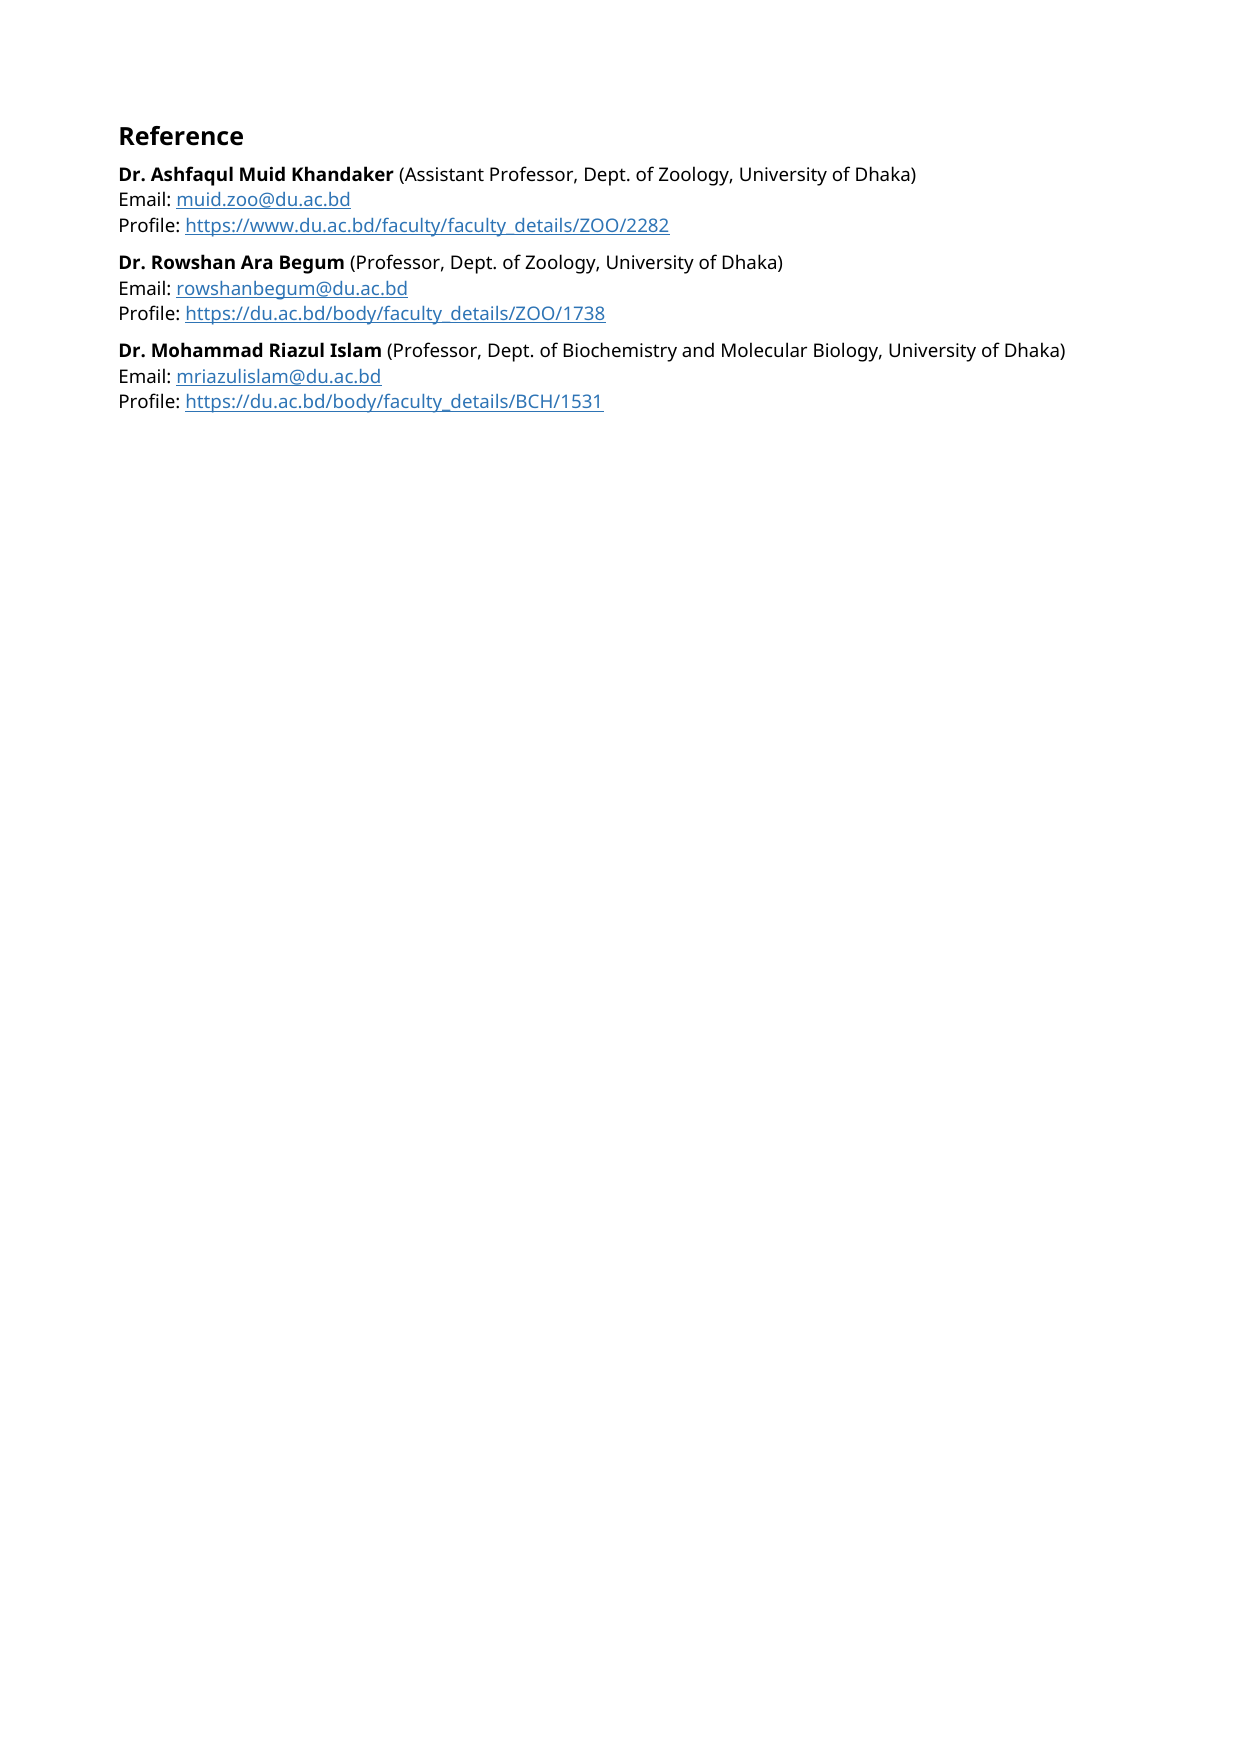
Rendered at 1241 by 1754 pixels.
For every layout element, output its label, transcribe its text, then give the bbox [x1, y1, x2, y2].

table_header Dr. Ashfaqul Muid Khandaker (Assistant Professor, Dept. of Zoology, University of Dhaka) Email: muid.zoo@du.ac.bd Profile: https://www.du.ac.bd/faculty/faculty_details/ZOO/2282 [118, 155, 1122, 243]
subtitle Reference [118, 118, 1122, 152]
table_cell Dr. Mohammad Riazul Islam (Professor, Dept. of Biochemistry and Molecular Biology, University of Dhaka) Email: mriazulislam@du.ac.bd Profile: https://du.ac.bd/body/faculty_details/BCH/1531 [118, 332, 1122, 420]
table_cell Dr. Rowshan Ara Begum (Professor, Dept. of Zoology, University of Dhaka) Email: rowshanbegum@du.ac.bd Profile: https://du.ac.bd/body/faculty_details/ZOO/1738 [118, 243, 1122, 332]
